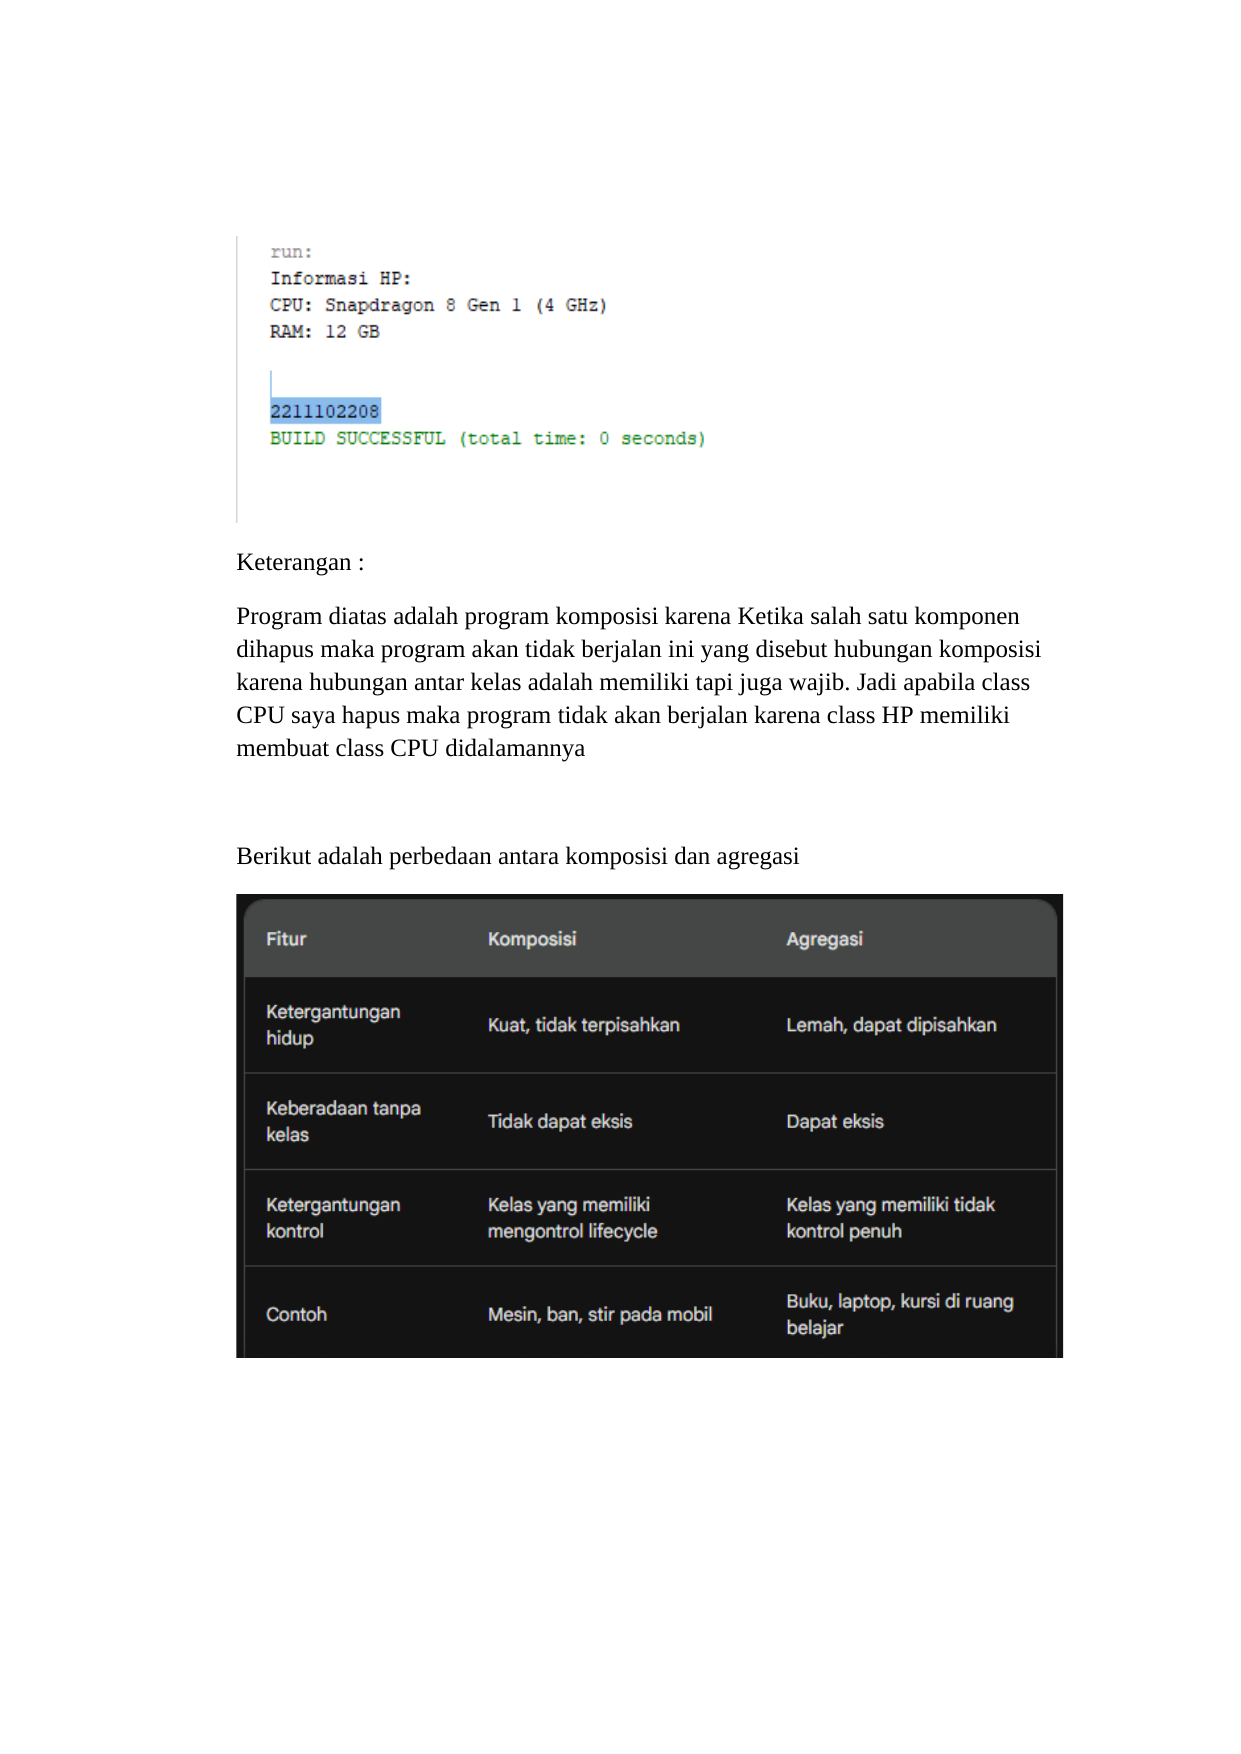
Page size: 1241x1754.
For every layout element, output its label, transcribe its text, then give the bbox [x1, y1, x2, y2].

text Berikut adalah perbedaan antara komposisi dan agregasi [236, 841, 1063, 870]
picture [236, 894, 1064, 1358]
text Keterangan : [236, 547, 1063, 576]
text Program diatas adalah program komposisi karena Ketika salah satu komponen dihapus maka program akan tidak berjalan ini yang disebut hubungan komposisi karena hubungan antar kelas adalah memiliki tapi juga wajib. Jadi apabila class CPU saya hapus maka program tidak akan berjalan karena class HP memiliki membuat class CPU didalamannya [236, 601, 1063, 762]
picture [236, 236, 801, 523]
